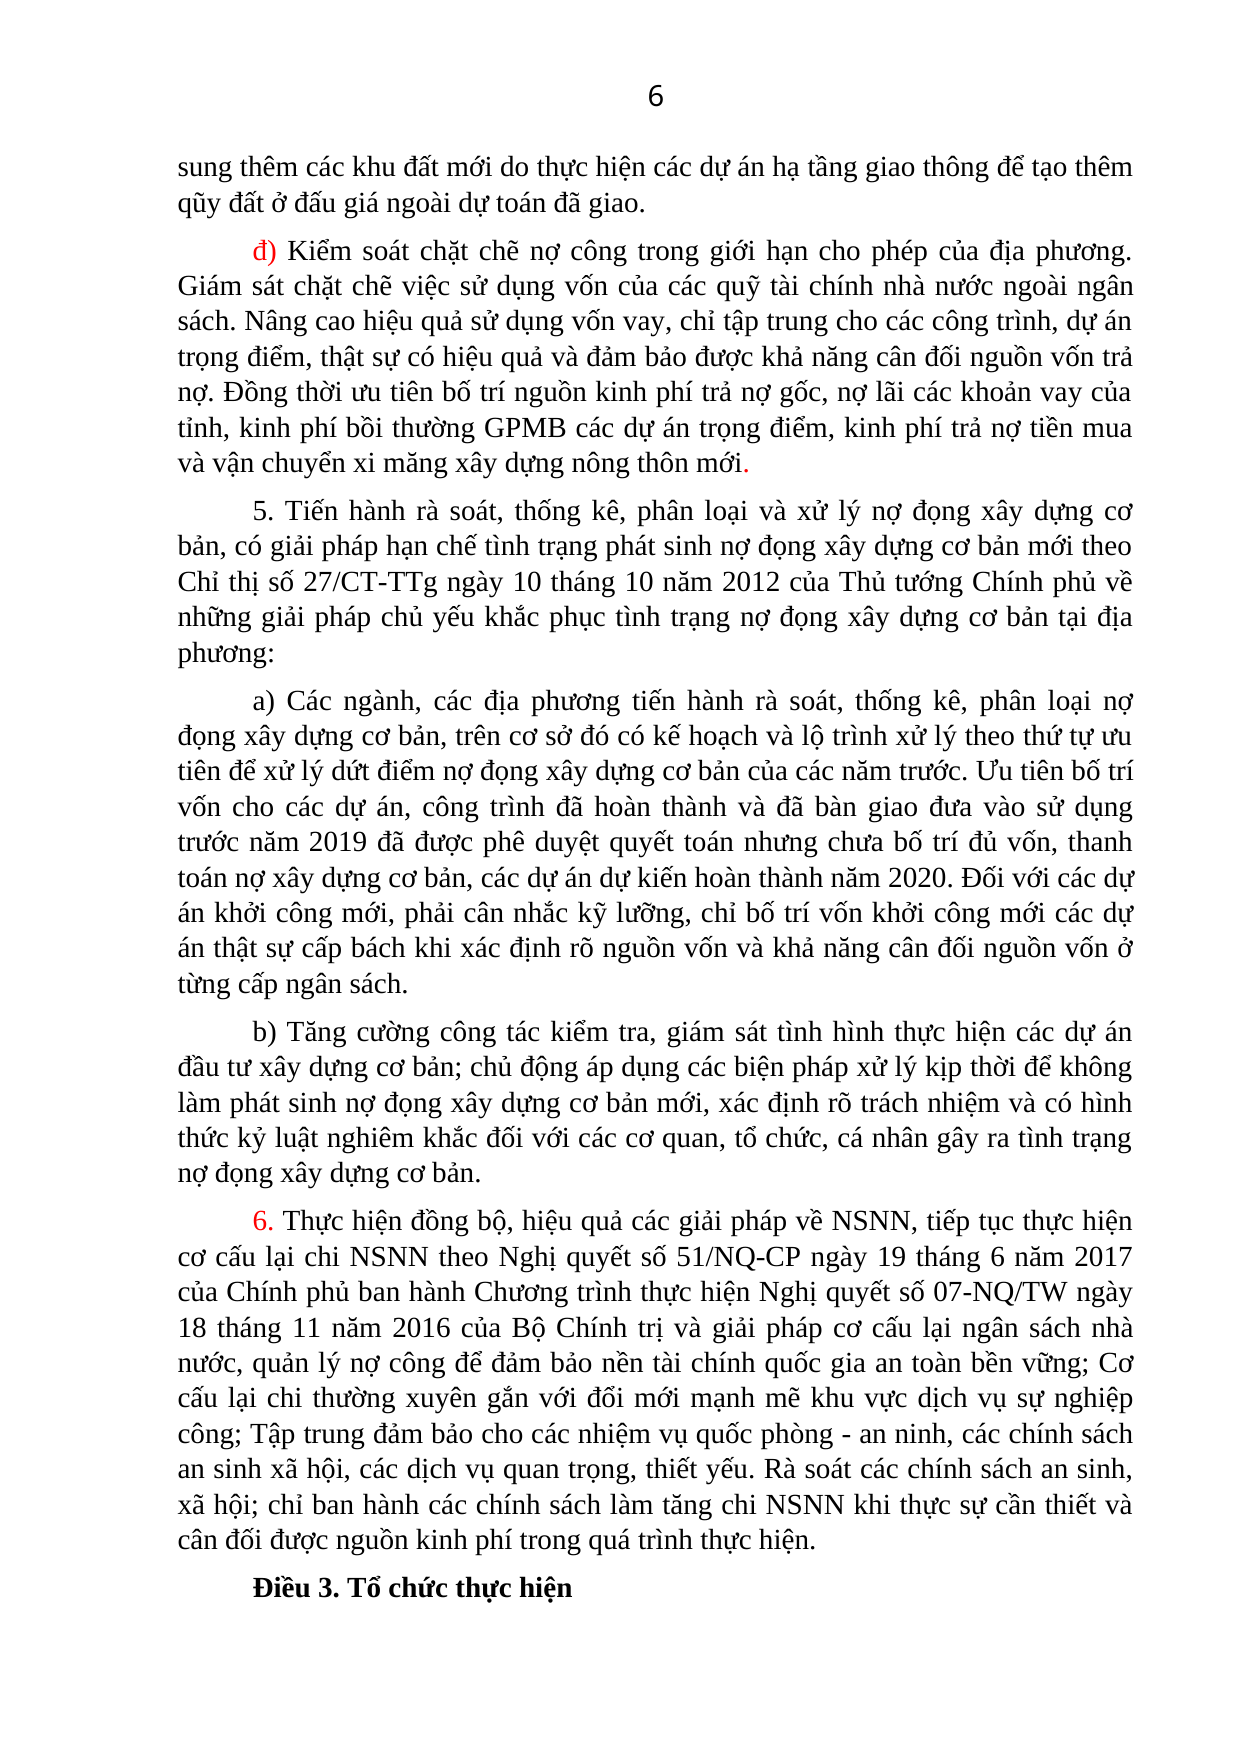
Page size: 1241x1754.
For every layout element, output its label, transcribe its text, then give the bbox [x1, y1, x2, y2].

text Điều 3. Tổ chức thực hiện [177, 1569, 1134, 1604]
text đ) Kiểm soát chặt chẽ nợ công trong giới hạn cho phép của địa phương. Giám sát chặt chẽ việc sử dụng vốn của các quỹ tài chính nhà nước ngoài ngân sách. Nâng cao hiệu quả sử dụng vốn vay, chỉ tập trung cho các công trình, dự án trọng điểm, thật sự có hiệu quả và đảm bảo được khả năng cân đối nguồn vốn trả nợ. Đồng thời ưu tiên bố trí nguồn kinh phí trả nợ gốc, nợ lãi các khoản vay của tỉnh, kinh phí bồi thường GPMB các dự án trọng điểm, kinh phí trả nợ tiền mua và vận chuyển xi măng xây dựng nông thôn mới. [177, 232, 1134, 479]
text b) Tăng cường công tác kiểm tra, giám sát tình hình thực hiện các dự án đầu tư xây dựng cơ bản; chủ động áp dụng các biện pháp xử lý kịp thời để không làm phát sinh nợ đọng xây dựng cơ bản mới, xác định rõ trách nhiệm và có hình thức kỷ luật nghiêm khắc đối với các cơ quan, tổ chức, cá nhân gây ra tình trạng nợ đọng xây dựng cơ bản. [177, 1013, 1134, 1190]
text 6. Thực hiện đồng bộ, hiệu quả các giải pháp về NSNN, tiếp tục thực hiện cơ cấu lại chi NSNN theo Nghị quyết số 51/NQ-CP ngày 19 tháng 6 năm 2017 của Chính phủ ban hành Chương trình thực hiện Nghị quyết số 07-NQ/TW ngày 18 tháng 11 năm 2016 của Bộ Chính trị và giải pháp cơ cấu lại ngân sách nhà nước, quản lý nợ công để đảm bảo nền tài chính quốc gia an toàn bền vững; Cơ cấu lại chi thường xuyên gắn với đổi mới mạnh mẽ khu vực dịch vụ sự nghiệp công; Tập trung đảm bảo cho các nhiệm vụ quốc phòng - an ninh, các chính sách an sinh xã hội, các dịch vụ quan trọng, thiết yếu. Rà soát các chính sách an sinh, xã hội; chỉ ban hành các chính sách làm tăng chi NSNN khi thực sự cần thiết và cân đối được nguồn kinh phí trong quá trình thực hiện. [177, 1202, 1134, 1557]
text 5. Tiến hành rà soát, thống kê, phân loại và xử lý nợ đọng xây dựng cơ bản, có giải pháp hạn chế tình trạng phát sinh nợ đọng xây dựng cơ bản mới theo Chỉ thị số 27/CT-TTg ngày 10 tháng 10 năm 2012 của Thủ tướng Chính phủ về những giải pháp chủ yếu khắc phục tình trạng nợ đọng xây dựng cơ bản tại địa phương: [177, 492, 1134, 669]
text a) Các ngành, các địa phương tiến hành rà soát, thống kê, phân loại nợ đọng xây dựng cơ bản, trên cơ sở đó có kế hoạch và lộ trình xử lý theo thứ tự ưu tiên để xử lý dứt điểm nợ đọng xây dựng cơ bản của các năm trước. Ưu tiên bố trí vốn cho các dự án, công trình đã hoàn thành và đã bàn giao đưa vào sử dụng trước năm 2019 đã được phê duyệt quyết toán nhưng chưa bố trí đủ vốn, thanh toán nợ xây dựng cơ bản, các dự án dự kiến hoàn thành năm 2020. Đối với các dự án khởi công mới, phải cân nhắc kỹ lưỡng, chỉ bố trí vốn khởi công mới các dự án thật sự cấp bách khi xác định rõ nguồn vốn và khả năng cân đối nguồn vốn ở từng cấp ngân sách. [177, 682, 1134, 1000]
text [177, 148, 1134, 219]
